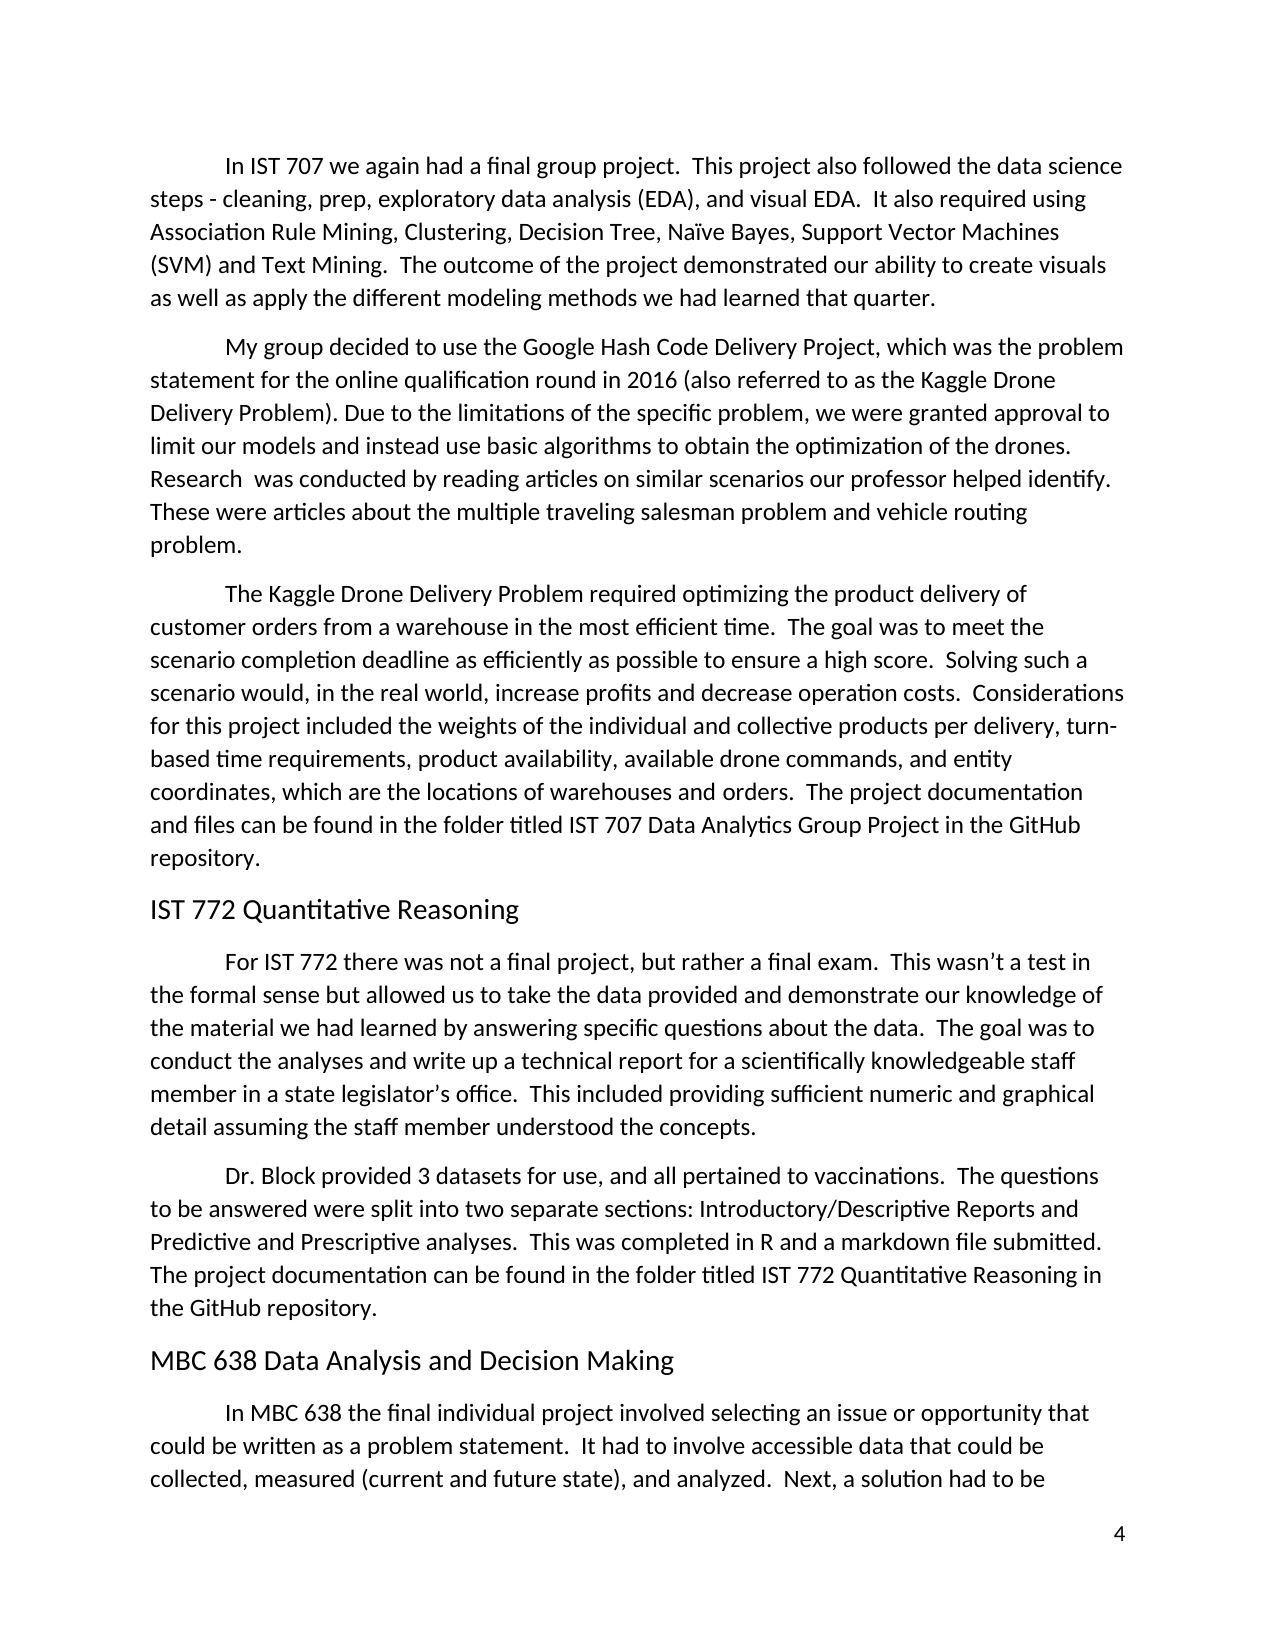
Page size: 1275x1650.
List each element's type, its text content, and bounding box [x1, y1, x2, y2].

text My group decided to use the Google Hash Code Delivery Project, which was the problem statement for the online qualification round in 2016 (also referred to as the Kaggle Drone Delivery Problem). Due to the limitations of the specific problem, we were granted approval to limit our models and instead use basic algorithms to obtain the optimization of the drones. Research was conducted by reading articles on similar scenarios our professor helped identify. These were articles about the multiple traveling salesman problem and vehicle routing problem. [150, 331, 1125, 559]
text The Kaggle Drone Delivery Problem required optimizing the product delivery of customer orders from a warehouse in the most efficient time. The goal was to meet the scenario completion deadline as efficiently as possible to ensure a high score. Solving such a scenario would, in the real world, increase profits and decrease operation costs. Considerations for this project included the weights of the individual and collective products per delivery, turn-based time requirements, product availability, available drone commands, and entity coordinates, which are the locations of warehouses and orders. The project documentation and files can be found in the folder titled IST 707 Data Analytics Group Project in the GitHub repository. [150, 578, 1125, 872]
text IST 772 Quantitative Reasoning [150, 891, 1125, 927]
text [150, 1397, 1125, 1493]
text In IST 707 we again had a final group project. This project also followed the data science steps - cleaning, prep, exploratory data analysis (EDA), and visual EDA. It also required using Association Rule Mining, Clustering, Decision Tree, Naïve Bayes, Support Vector Machines (SVM) and Text Mining. The outcome of the project demonstrated our ability to create visuals as well as apply the different modeling methods we had learned that quarter. [150, 150, 1125, 312]
text For IST 772 there was not a final project, but rather a final exam. This wasn’t a test in the formal sense but allowed us to take the data provided and demonstrate our knowledge of the material we had learned by answering specific questions about the data. The goal was to conduct the analyses and write up a technical report for a scientifically knowledgeable staff member in a state legislator’s office. This included providing sufficient numeric and graphical detail assuming the staff member understood the concepts. [150, 946, 1125, 1141]
text Dr. Block provided 3 datasets for use, and all pertained to vaccinations. The questions to be answered were split into two separate sections: Introductory/Descriptive Reports and Predictive and Prescriptive analyses. This was completed in R and a markdown file submitted. The project documentation can be found in the folder titled IST 772 Quantitative Reasoning in the GitHub repository. [150, 1161, 1125, 1323]
text MBC 638 Data Analysis and Decision Making [150, 1342, 1125, 1377]
